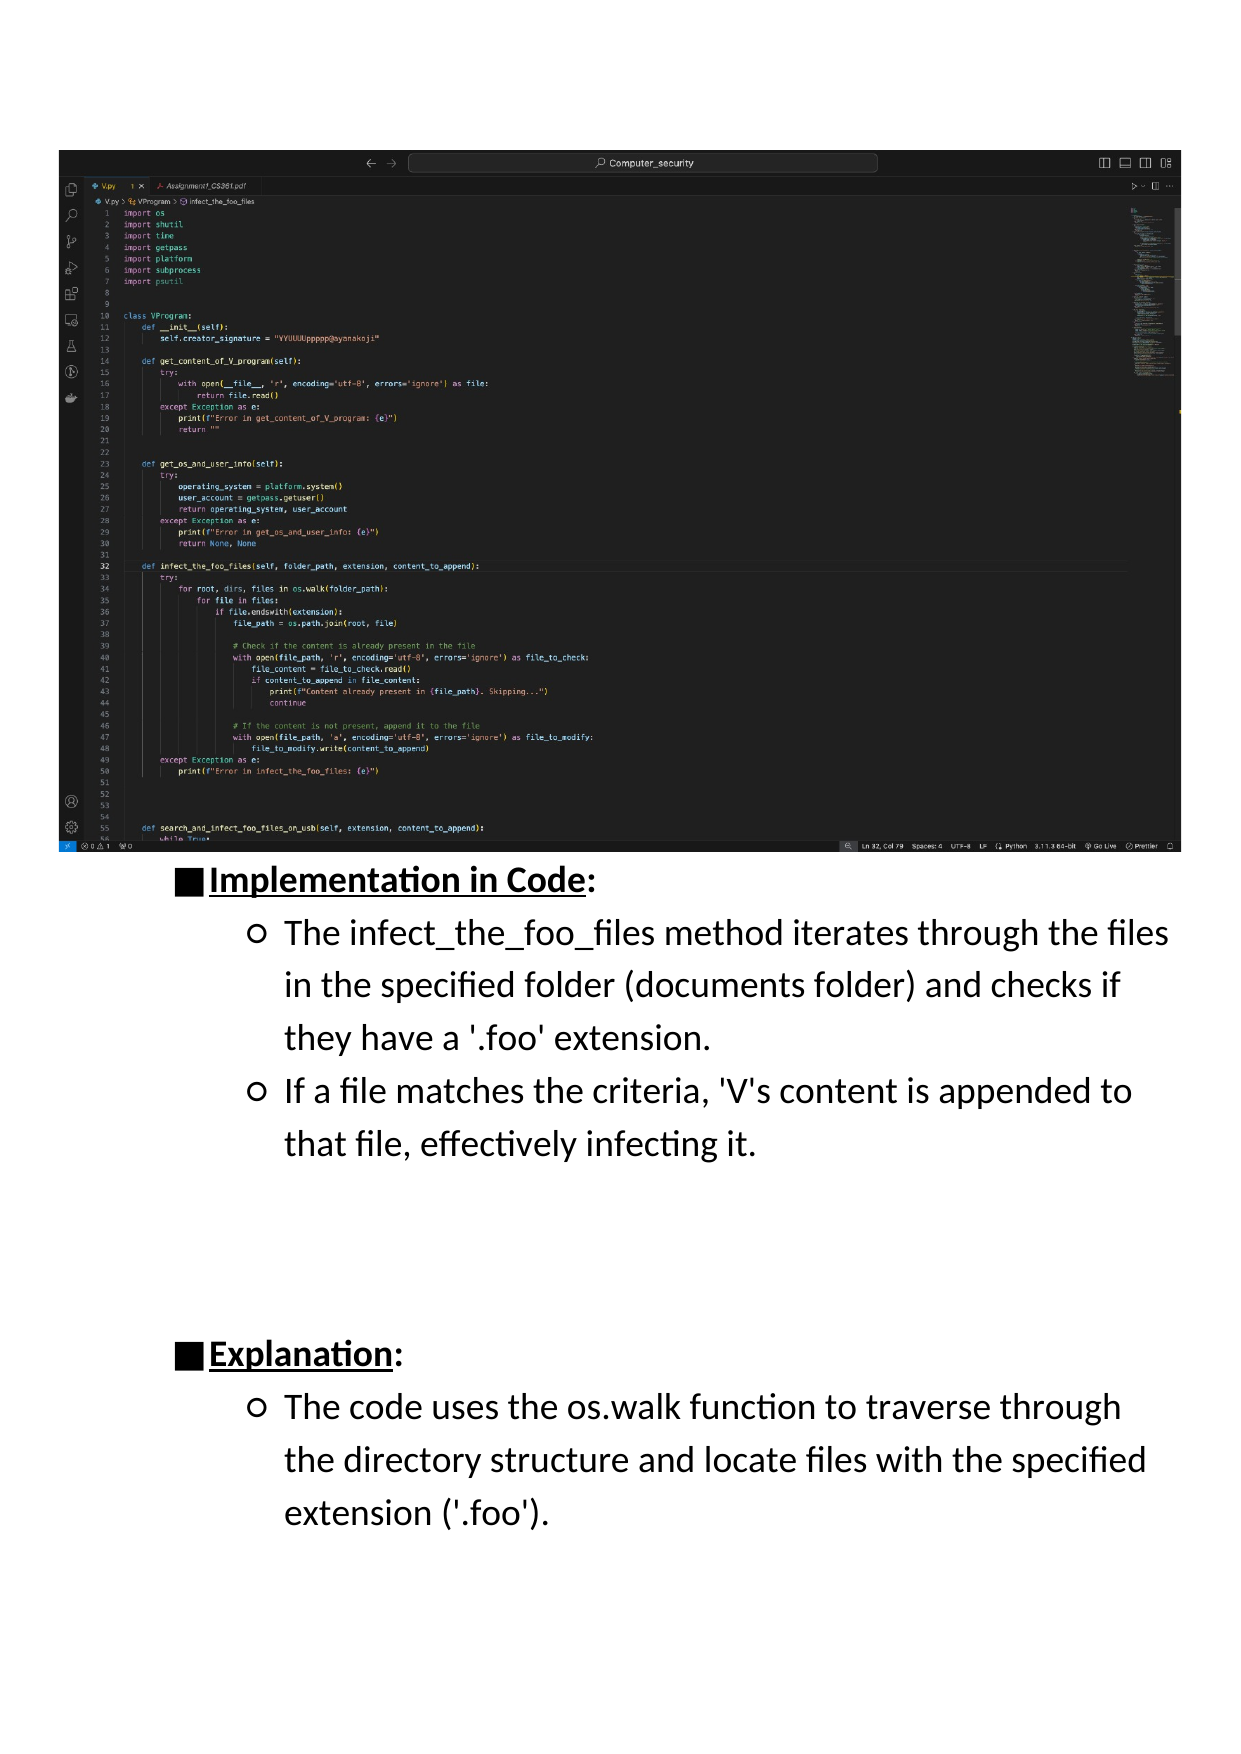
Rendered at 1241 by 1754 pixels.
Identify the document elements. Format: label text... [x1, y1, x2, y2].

list The code uses the os.walk function to traverse through the directory structure and locate files with the specified extension ('.foo'). [246, 1383, 1181, 1534]
picture [58, 150, 1182, 852]
list The infect_the_foo_files method iterates through the files in the specified folder (documents folder) and checks if they have a '.foo' extension. [246, 909, 1181, 1060]
list Implementation in Code: [171, 856, 1181, 902]
list Explanation: [171, 1330, 1181, 1376]
list If a file matches the criteria, 'V's content is appended to that file, effectively infecting it. [246, 1067, 1181, 1165]
